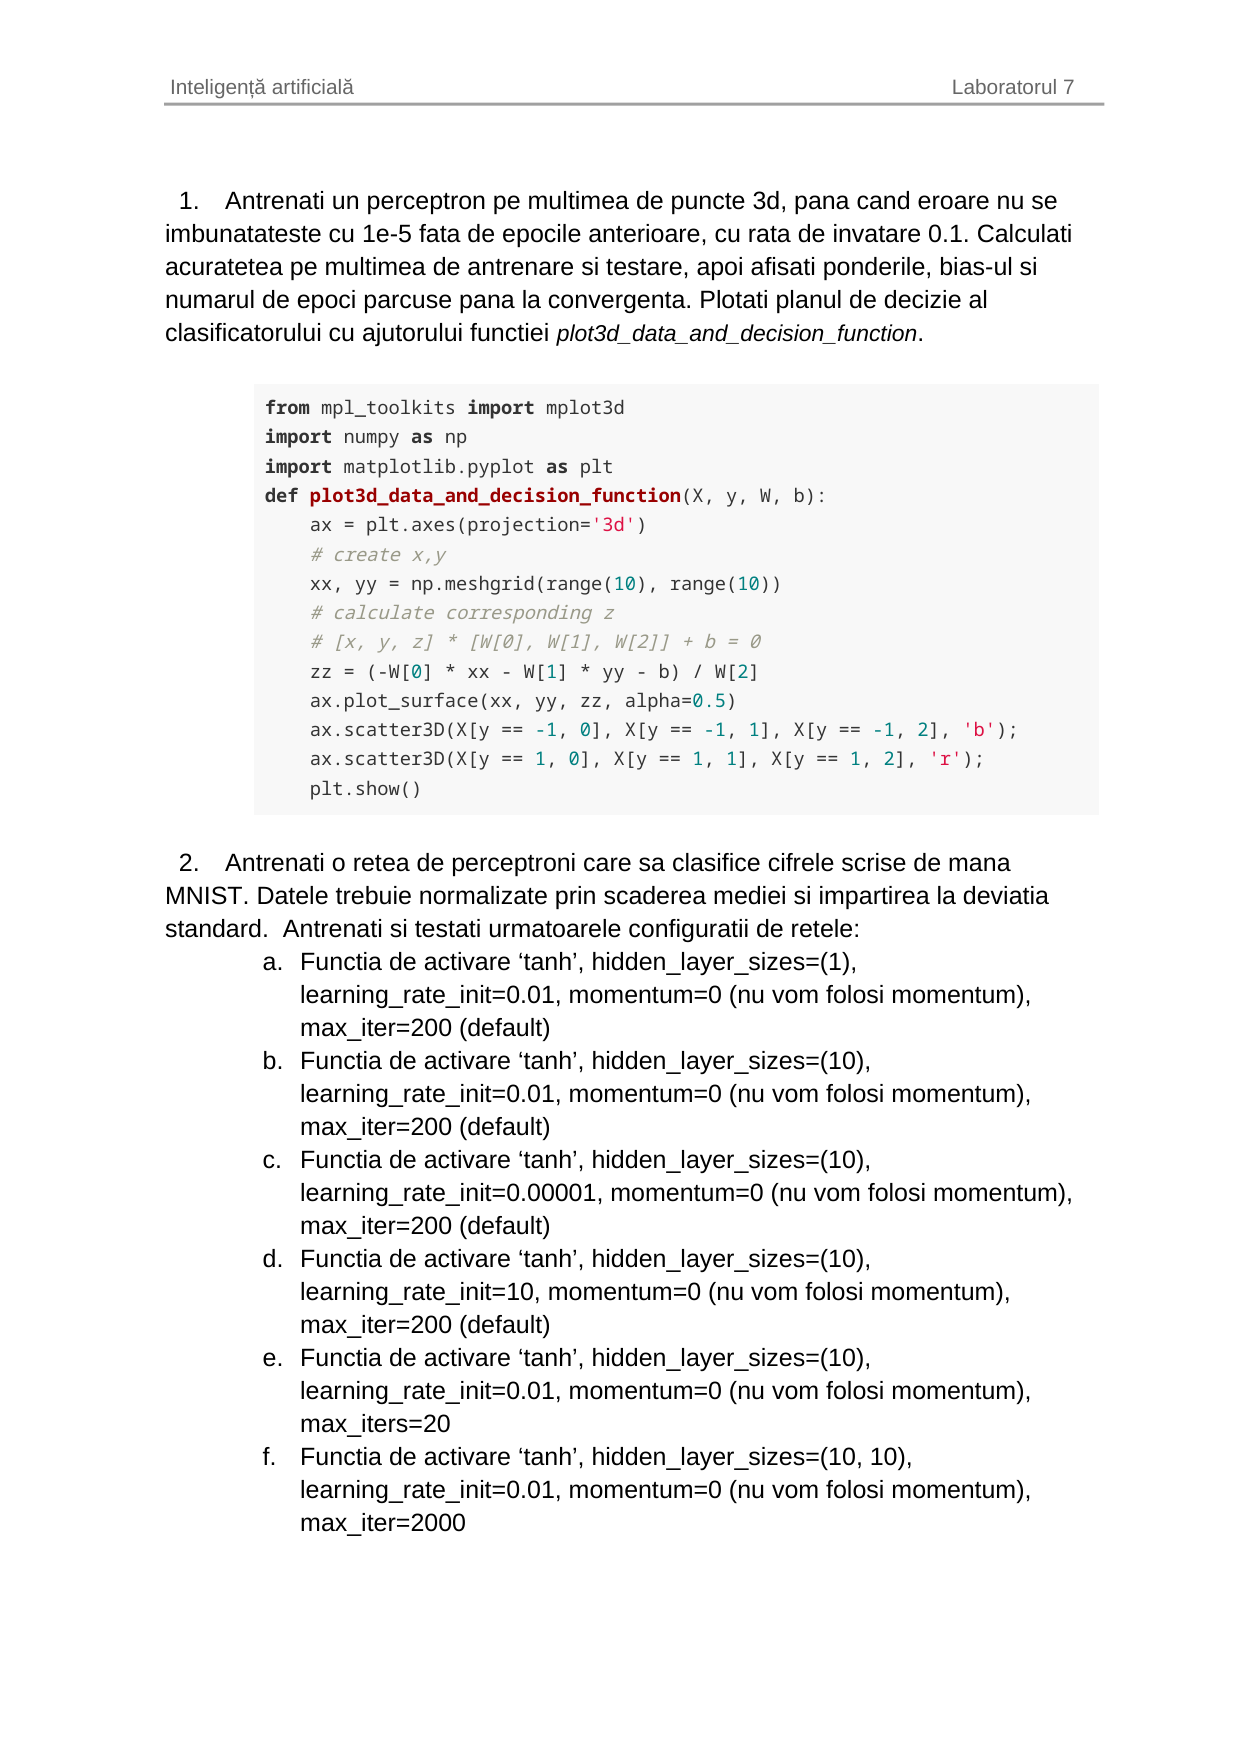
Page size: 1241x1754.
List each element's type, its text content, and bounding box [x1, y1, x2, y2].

list Antrenati o retea de perceptroni care sa clasifice cifrele scrise de mana MNIST. Datele trebuie normalizate prin scaderea mediei si impartirea la deviatia standard. Antrenati si testati urmatoarele configuratii de retele: [165, 848, 1090, 943]
list Functia de activare ‘tanh’, hidden_layer_sizes=(10), learning_rate_init=10, momentum=0 (nu vom folosi momentum), max_iter=200 (default) [262, 1244, 1090, 1339]
list Functia de activare ‘tanh’, hidden_layer_sizes=(10), learning_rate_init=0.00001, momentum=0 (nu vom folosi momentum), max_iter=200 (default) [262, 1145, 1090, 1240]
list Functia de activare ‘tanh’, hidden_layer_sizes=(10), learning_rate_init=0.01, momentum=0 (nu vom folosi momentum), max_iter=200 (default) [262, 1046, 1090, 1141]
list Functia de activare ‘tanh’, hidden_layer_sizes=(10), learning_rate_init=0.01, momentum=0 (nu vom folosi momentum), max_iters=20 [262, 1343, 1090, 1438]
table_header from mpl_toolkits import mplot3d import numpy as np import matplotlib.pyplot as plt def plot3d_data_and_decision_function(X, y, W, b): ax = plt.axes(projection='3d') # create x,y xx, yy = np.meshgrid(range(10), range(10)) # calculate corresponding z # [x, y, z] * [W[0], W[1], W[2]] + b = 0 zz = (-W[0] * xx - W[1] * yy - b) / W[2] ax.plot_surface(xx, yy, zz, alpha=0.5) ax.scatter3D(X[y == -1, 0], X[y == -1, 1], X[y == -1, 2], 'b'); ax.scatter3D(X[y == 1, 0], X[y == 1, 1], X[y == 1, 2], 'r'); plt.show() [254, 384, 1099, 815]
list Functia de activare ‘tanh’, hidden_layer_sizes=(1), learning_rate_init=0.01, momentum=0 (nu vom folosi momentum), max_iter=200 (default) [262, 947, 1090, 1042]
list Functia de activare ‘tanh’, hidden_layer_sizes=(10, 10), learning_rate_init=0.01, momentum=0 (nu vom folosi momentum), max_iter=2000 [262, 1442, 1090, 1537]
list Antrenati un perceptron pe multimea de puncte 3d, pana cand eroare nu se imbunatateste cu 1e-5 fata de epocile anterioare, cu rata de invatare 0.1. Calculati acuratetea pe multimea de antrenare si testare, apoi afisati ponderile, bias-ul si numarul de epoci parcuse pana la convergenta. Plotati planul de decizie al clasificatorului cu ajutorului functiei plot3d_data_and_decision_function. [165, 186, 1090, 347]
